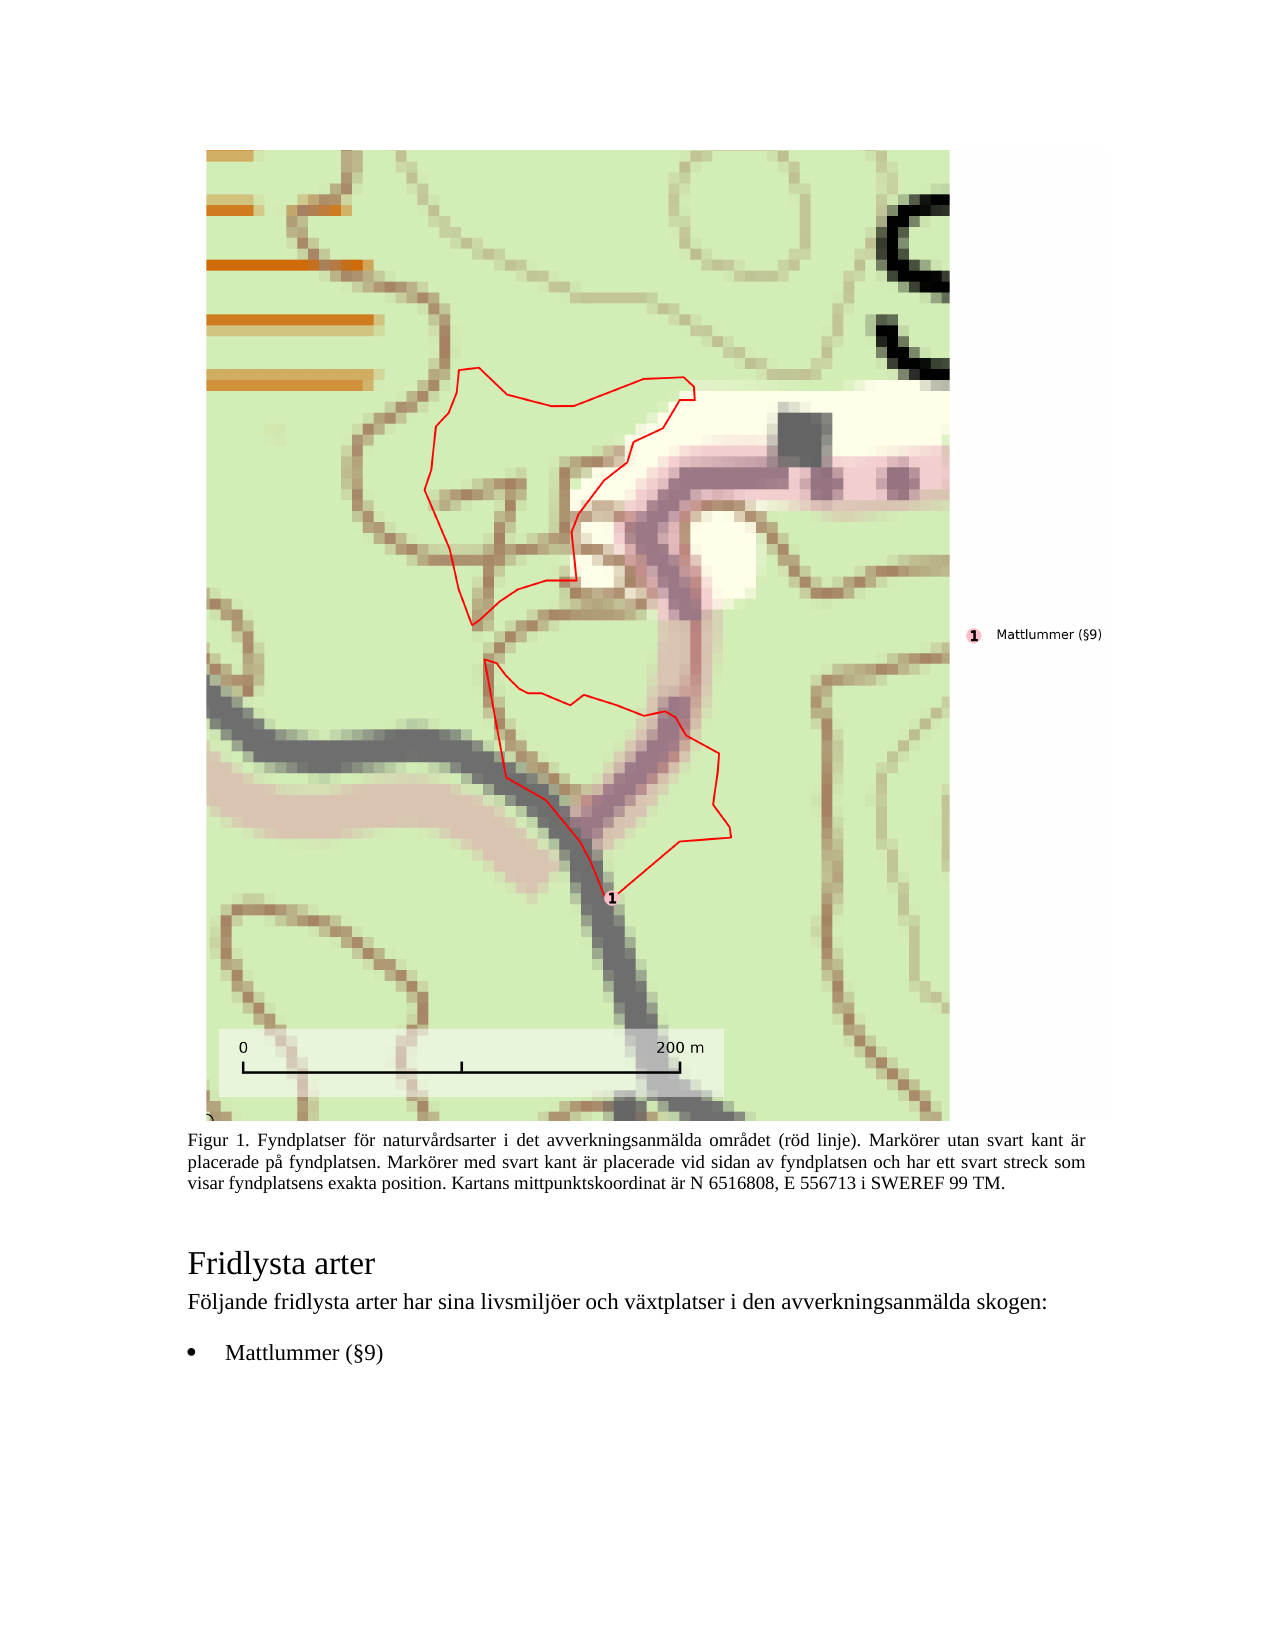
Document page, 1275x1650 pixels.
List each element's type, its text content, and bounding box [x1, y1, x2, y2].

picture [206, 150, 1107, 1121]
list Mattlummer (§9) [187, 1339, 1087, 1365]
text Följande fridlysta arter har sina livsmiljöer och växtplatser i den avverkningsanmälda skogen: [187, 1288, 1087, 1314]
subtitle Fridlysta arter [187, 1244, 1087, 1282]
text Figur 1. Fyndplatser för naturvårdsarter i det avverkningsanmälda området (röd linje). Markörer utan svart kant är placerade på fyndplatsen. Markörer med svart kant är placerade vid sidan av fyndplatsen och har ett svart streck som visar fyndplatsens exakta position. Kartans mittpunktskoordinat är N 6516808, E 556713 i SWEREF 99 TM. [187, 1129, 1087, 1194]
